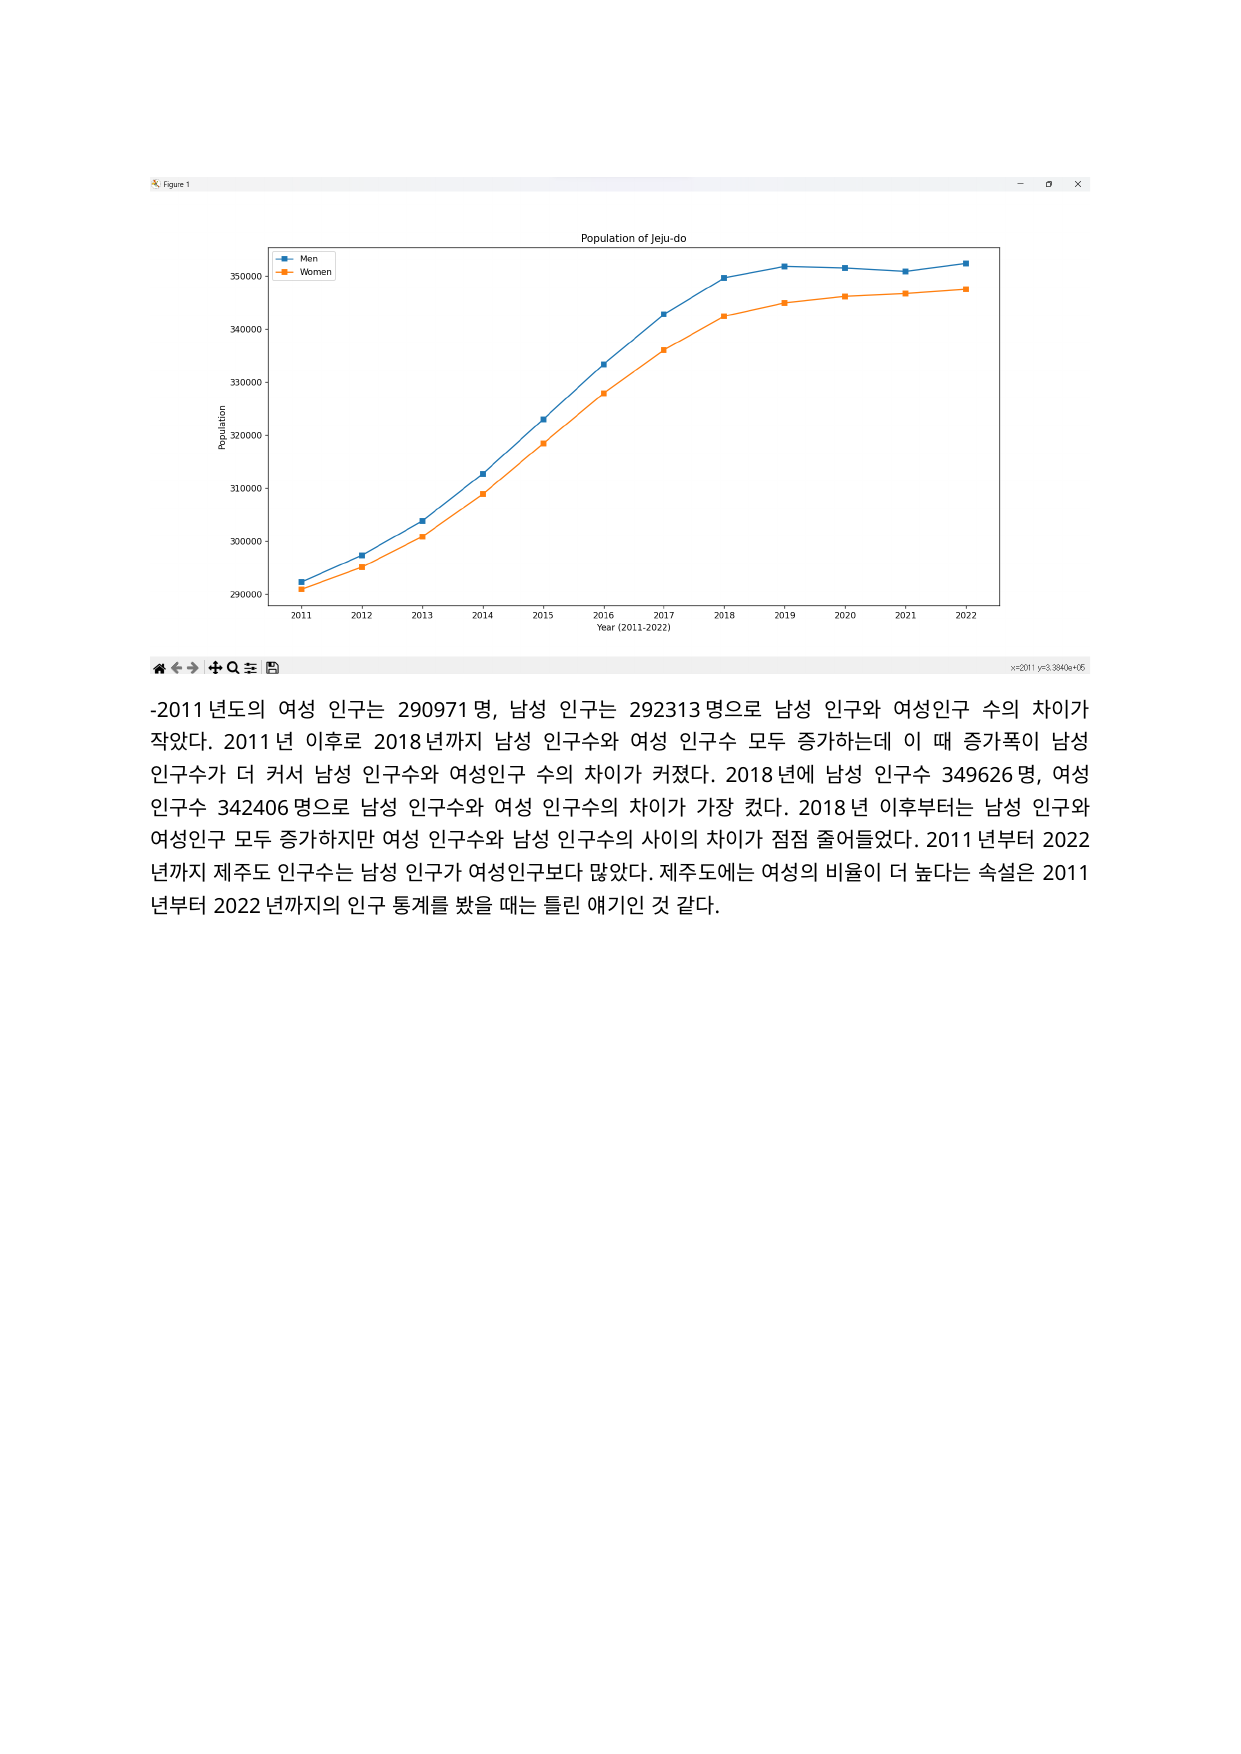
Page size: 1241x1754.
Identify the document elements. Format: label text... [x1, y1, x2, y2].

text -2011년도의 여성 인구는 290971명, 남성 인구는 292313명으로 남성 인구와 여성인구 수의 차이가 작았다. 2011년 이후로 2018년까지 남성 인구수와 여성 인구수 모두 증가하는데 이 때 증가폭이 남성 인구수가 더 커서 남성 인구수와 여성인구 수의 차이가 커졌다. 2018년에 남성 인구수 349626명, 여성 인구수 342406명으로 남성 인구수와 여성 인구수의 차이가 가장 컸다. 2018년 이후부터는 남성 인구와 여성인구 모두 증가하지만 여성 인구수와 남성 인구수의 사이의 차이가 점점 줄어들었다. 2011년부터 2022년까지 제주도 인구수는 남성 인구가 여성인구보다 많았다. 제주도에는 여성의 비율이 더 높다는 속설은 2011년부터 2022년까지의 인구 통계를 봤을 때는 틀린 얘기인 것 같다. [150, 693, 1090, 919]
picture [150, 177, 1091, 674]
